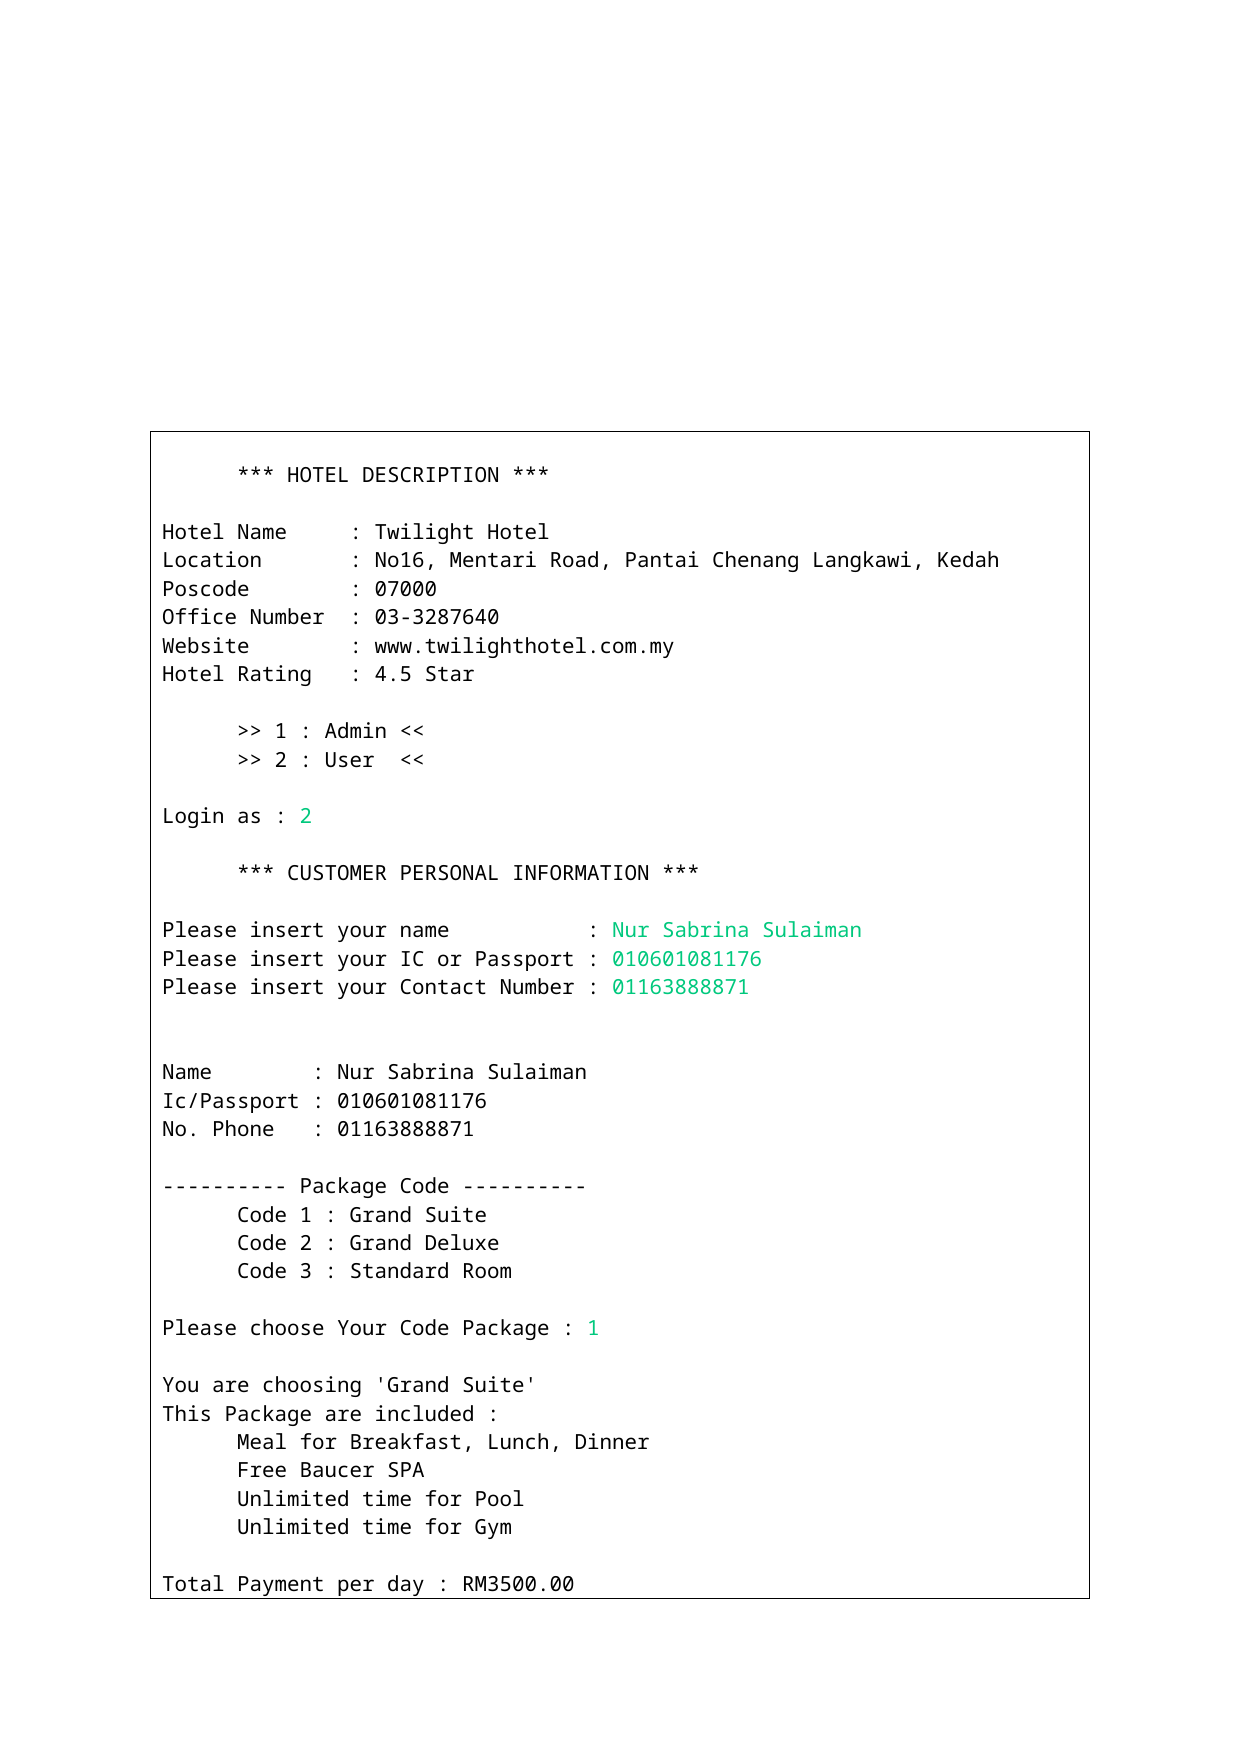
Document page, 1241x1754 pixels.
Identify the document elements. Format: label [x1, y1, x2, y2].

table_header [151, 432, 1089, 1598]
